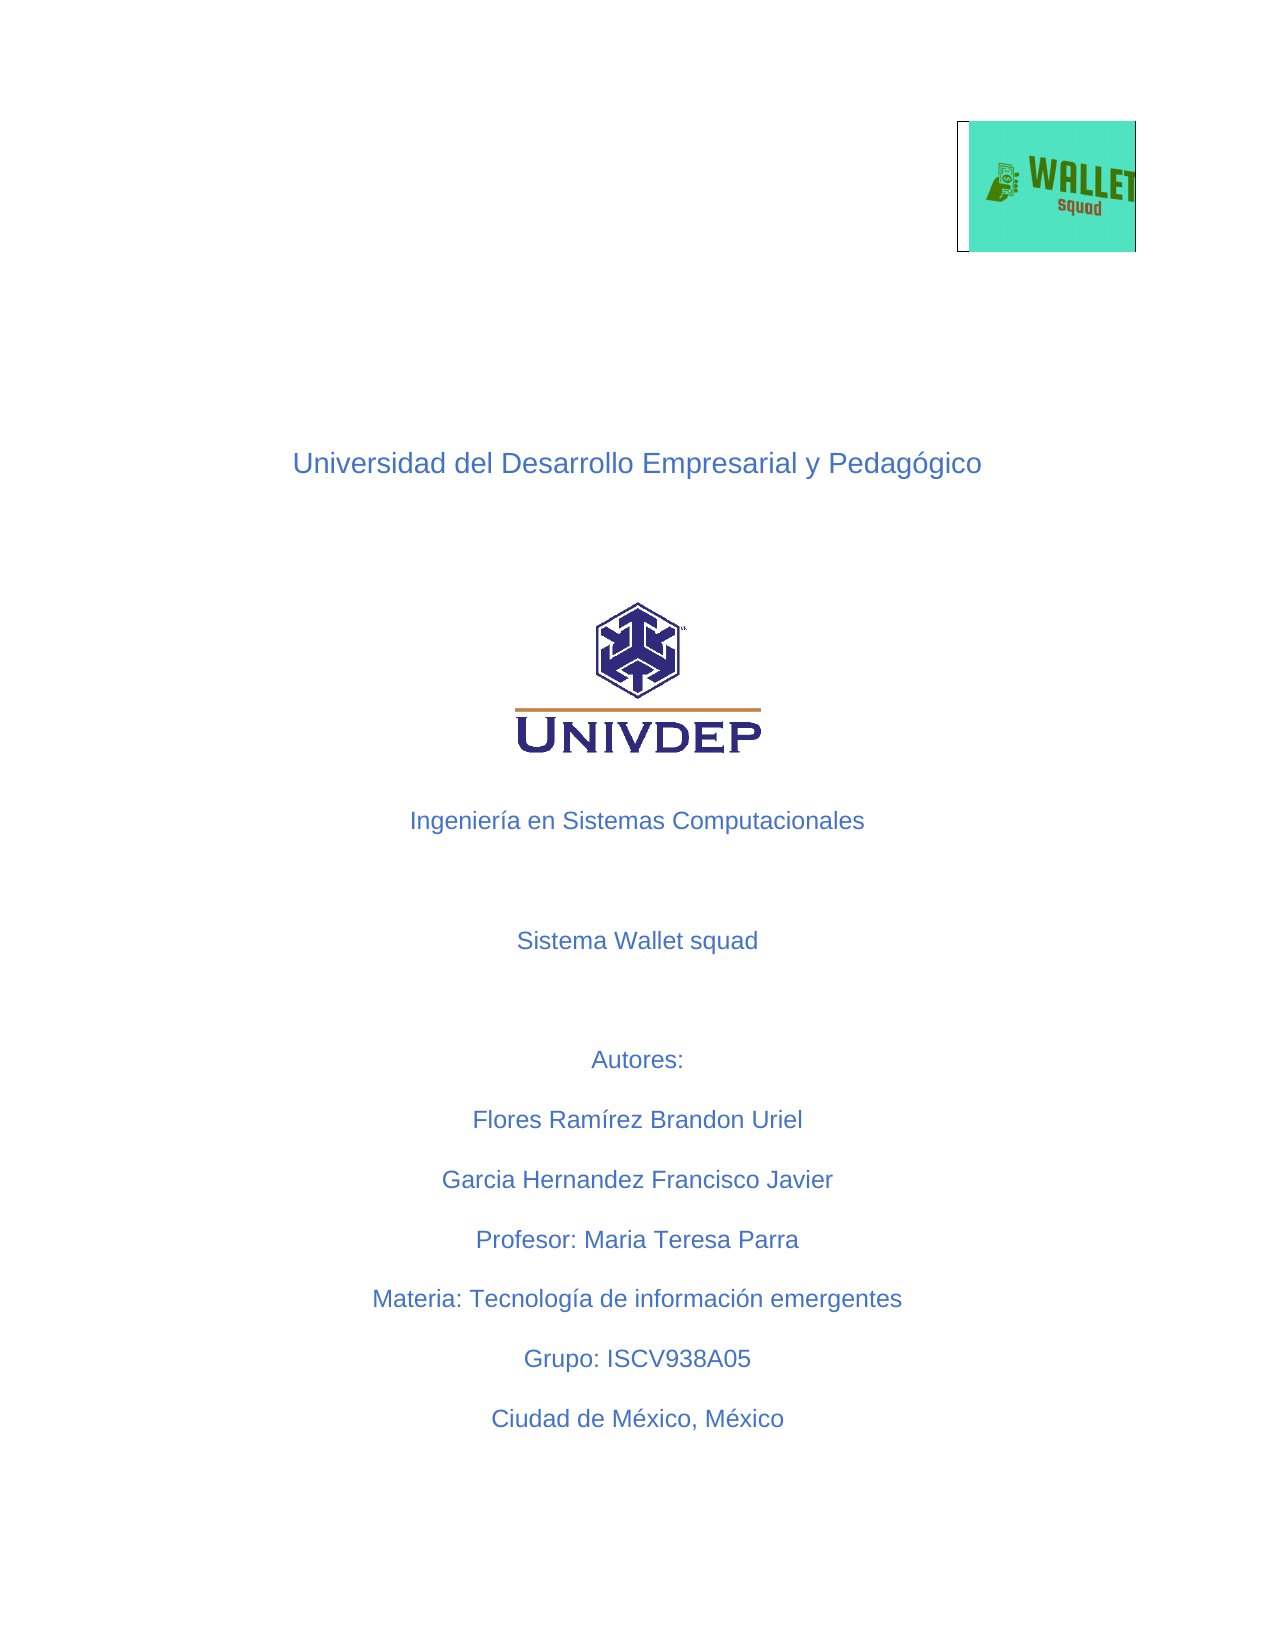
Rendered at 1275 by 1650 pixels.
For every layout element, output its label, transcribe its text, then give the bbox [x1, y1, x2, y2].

text Universidad del Desarrollo Empresarial y Pedagógico [177, 446, 1098, 479]
text Ciudad de México, México [177, 1404, 1098, 1433]
text Autores: [177, 1045, 1098, 1074]
picture [969, 121, 1136, 252]
text Grupo: ISCV938A05 [177, 1344, 1098, 1373]
text Garcia Hernandez Francisco Javier [177, 1165, 1098, 1194]
text Flores Ramírez Brandon Uriel [177, 1105, 1098, 1134]
text Ingeniería en Sistemas Computacionales [177, 806, 1098, 835]
text Profesor: Maria Teresa Parra [177, 1225, 1098, 1253]
picture [490, 579, 785, 776]
text Materia: Tecnología de información emergentes [177, 1284, 1098, 1313]
text Sistema Wallet squad [177, 926, 1098, 954]
